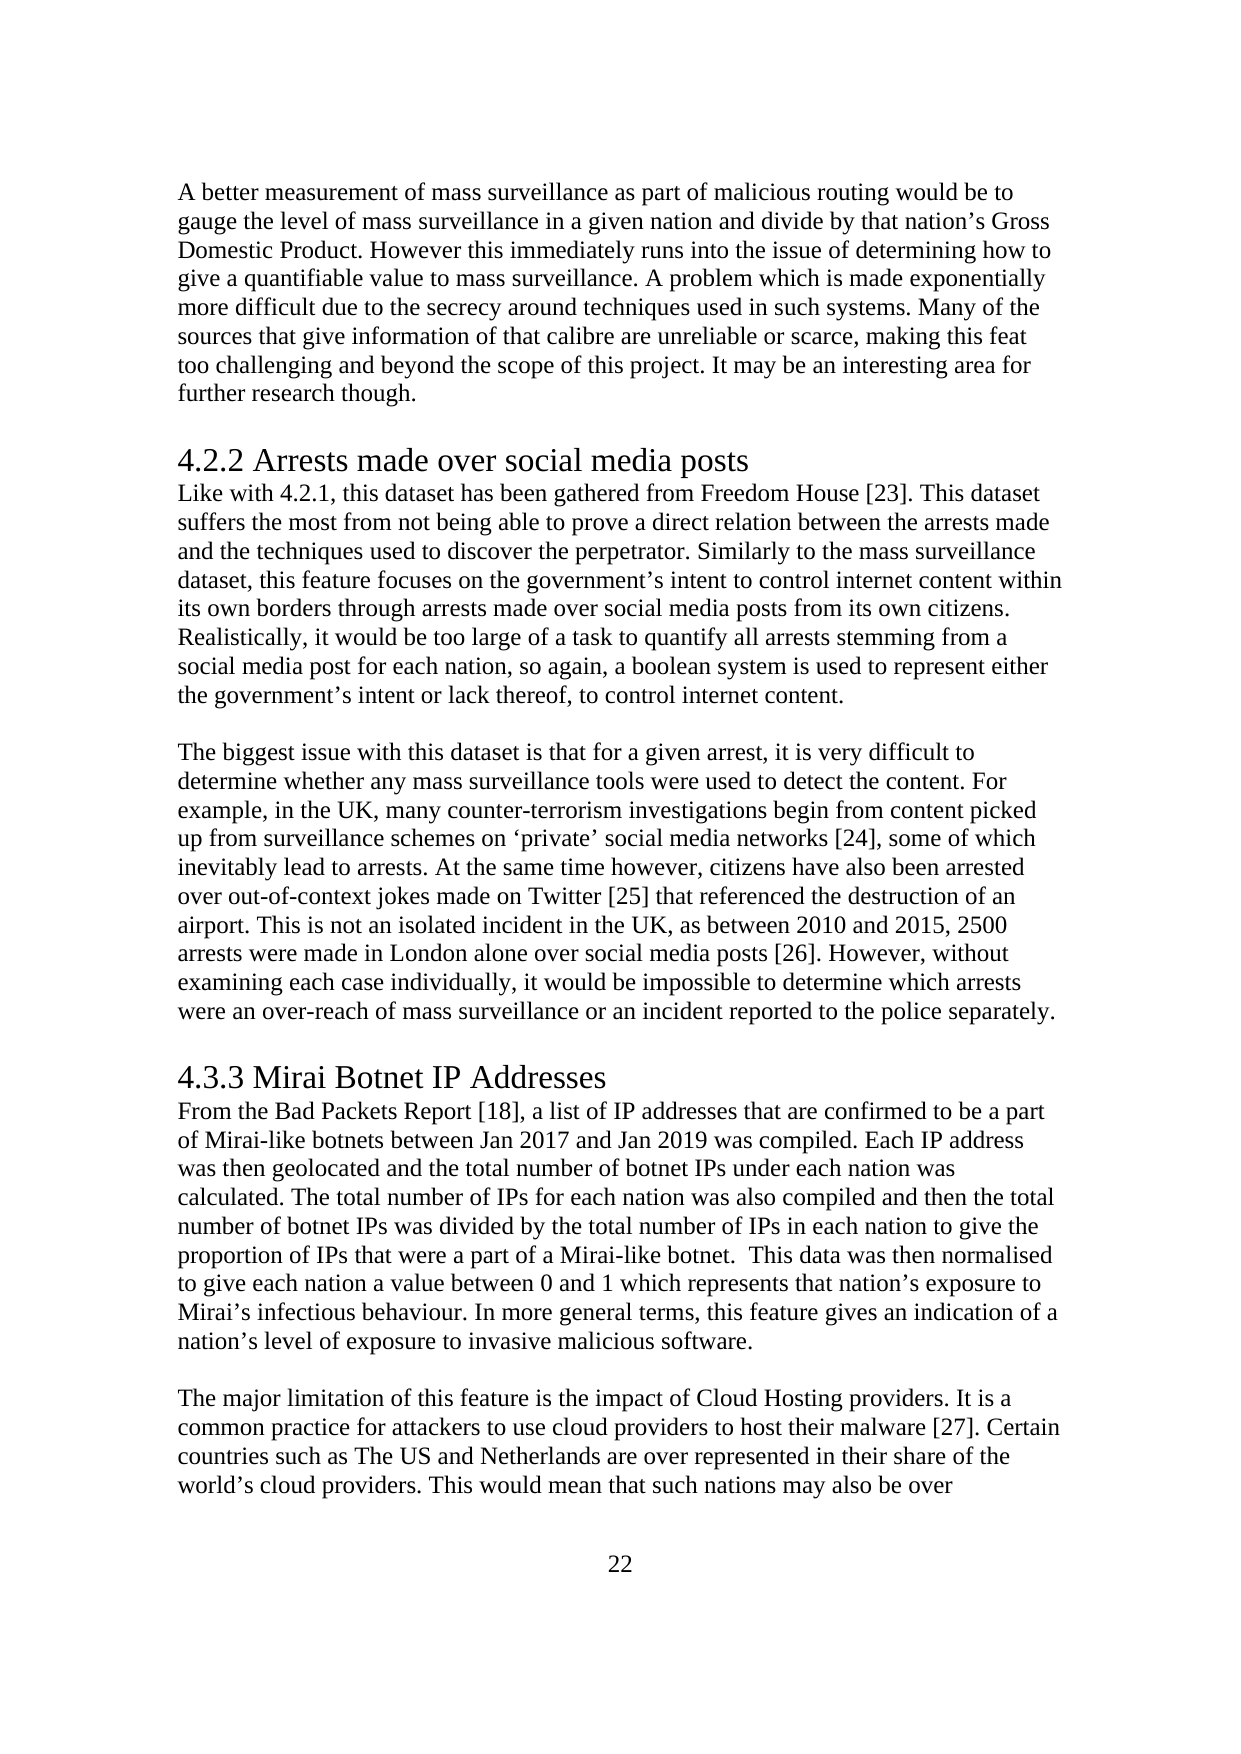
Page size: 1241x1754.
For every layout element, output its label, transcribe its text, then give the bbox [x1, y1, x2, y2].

subtitle 4.2.2 Arrests made over social media posts [177, 440, 1063, 478]
text Like with 4.2.1, this dataset has been gathered from Freedom House [23]. This dataset suffers the most from not being able to prove a direct relation between the arrests made and the techniques used to discover the perpetrator. Similarly to the mass surveillance dataset, this feature focuses on the government’s intent to control internet content within its own borders through arrests made over social media posts from its own citizens. Realistically, it would be too large of a task to quantify all arrests stemming from a social media post for each nation, so again, a boolean system is used to represent either the government’s intent or lack thereof, to control internet content. [177, 478, 1063, 708]
text From the Bad Packets Report [18], a list of IP addresses that are confirmed to be a part of Mirai-like botnets between Jan 2017 and Jan 2019 was compiled. Each IP address was then geolocated and the total number of botnet IPs under each nation was calculated. The total number of IPs for each nation was also compiled and then the total number of botnet IPs was divided by the total number of IPs in each nation to give the proportion of IPs that were a part of a Mirai-like botnet. This data was then normalised to give each nation a value between 0 and 1 which represents that nation’s exposure to Mirai’s infectious behaviour. In more general terms, this feature gives an indication of a nation’s level of exposure to invasive malicious software. [177, 1096, 1063, 1355]
text A better measurement of mass surveillance as part of malicious routing would be to gauge the level of mass surveillance in a given nation and divide by that nation’s Gross Domestic Product. However this immediately runs into the issue of determining how to give a quantifiable value to mass surveillance. A problem which is made exponentially more difficult due to the secrecy around techniques used in such systems. Many of the sources that give information of that calibre are unreliable or scarce, making this feat too challenging and beyond the scope of this project. It may be an interesting area for further research though. [177, 177, 1063, 407]
subtitle 4.3.3 Mirai Botnet IP Addresses [177, 1058, 1063, 1096]
text The biggest issue with this dataset is that for a given arrest, it is very difficult to determine whether any mass surveillance tools were used to detect the content. For example, in the UK, many counter-terrorism investigations begin from content picked up from surveillance schemes on ‘private’ social media networks [24], some of which inevitably lead to arrests. At the same time however, citizens have also been arrested over out-of-context jokes made on Twitter [25] that referenced the destruction of an airport. This is not an isolated incident in the UK, as between 2010 and 2015, 2500 arrests were made in London alone over social media posts [26]. However, without examining each case individually, it would be impossible to determine which arrests were an over-reach of mass surveillance or an incident reported to the police separately. [177, 737, 1063, 1025]
